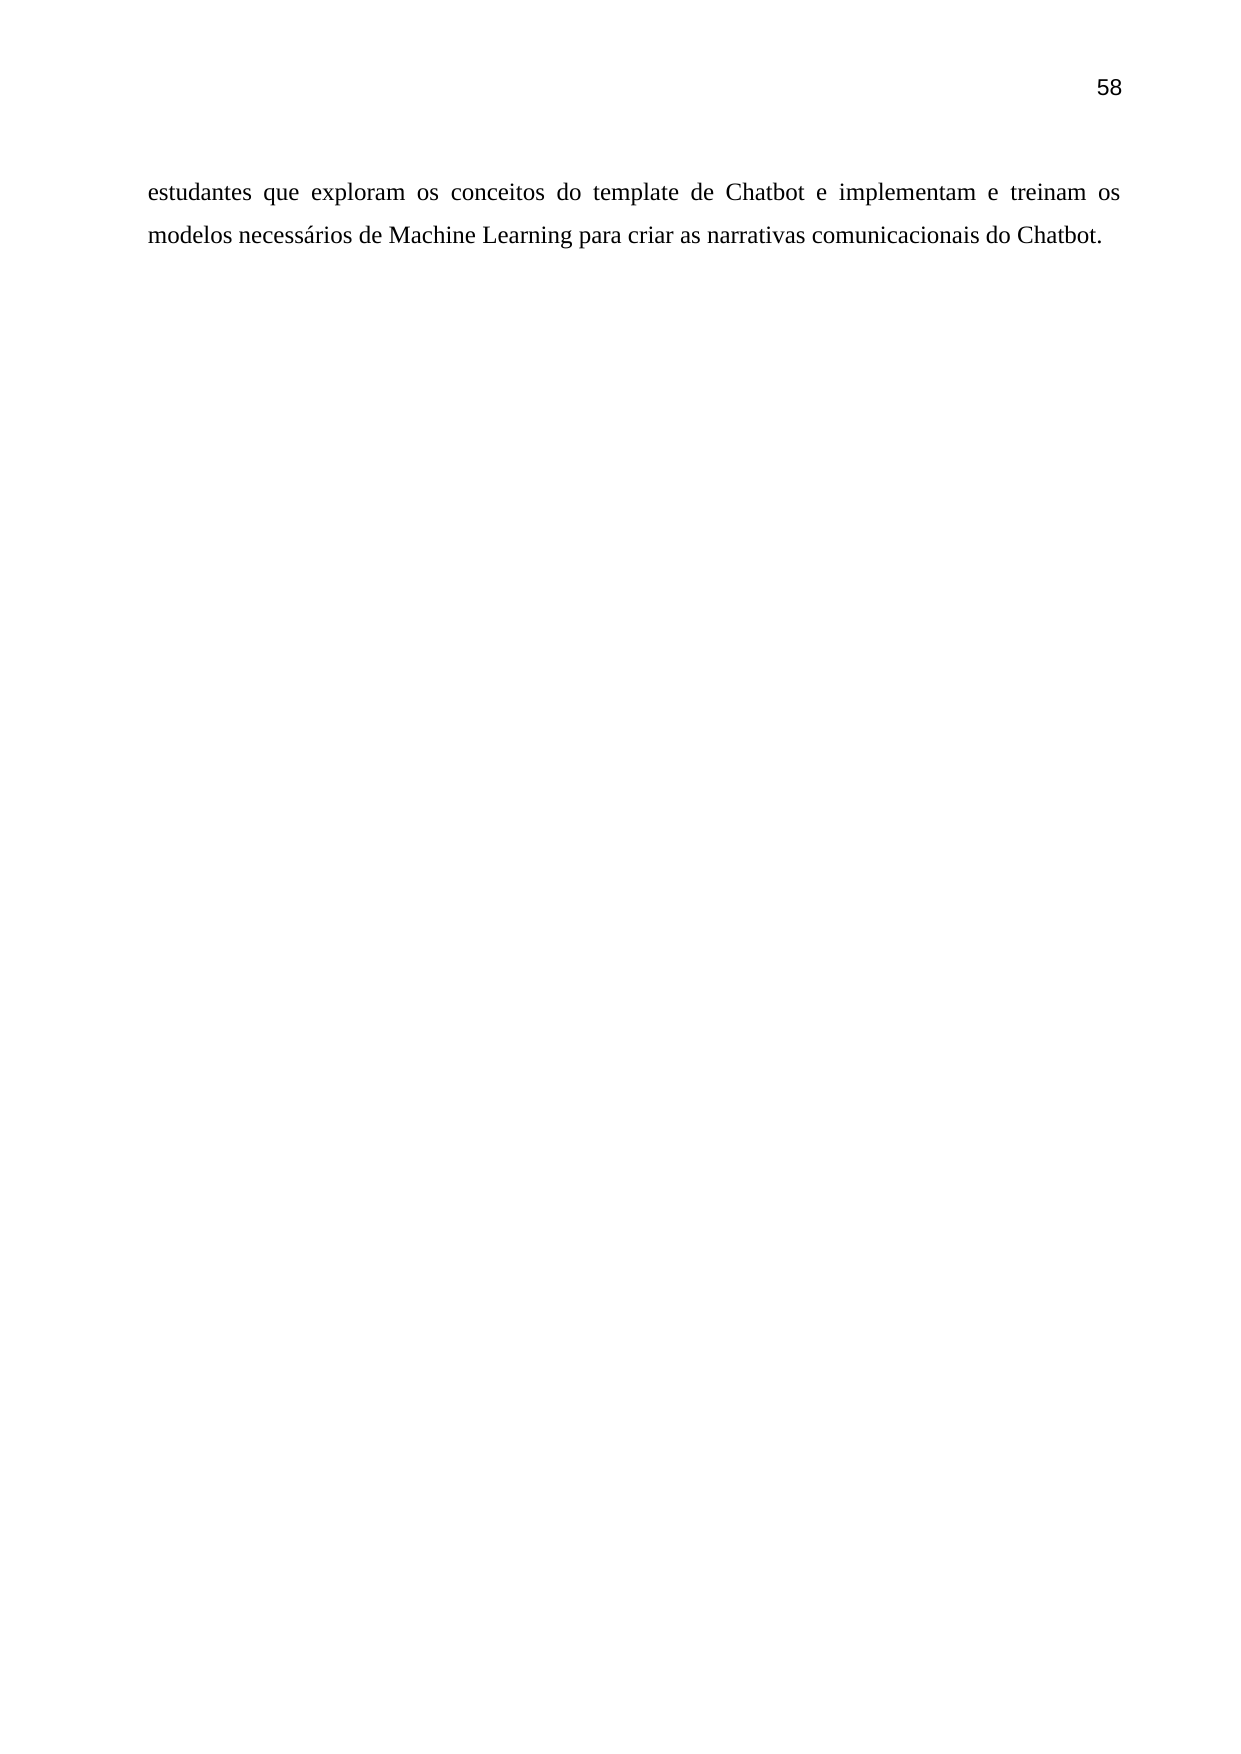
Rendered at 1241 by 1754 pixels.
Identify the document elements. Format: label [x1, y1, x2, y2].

text [148, 177, 1122, 249]
